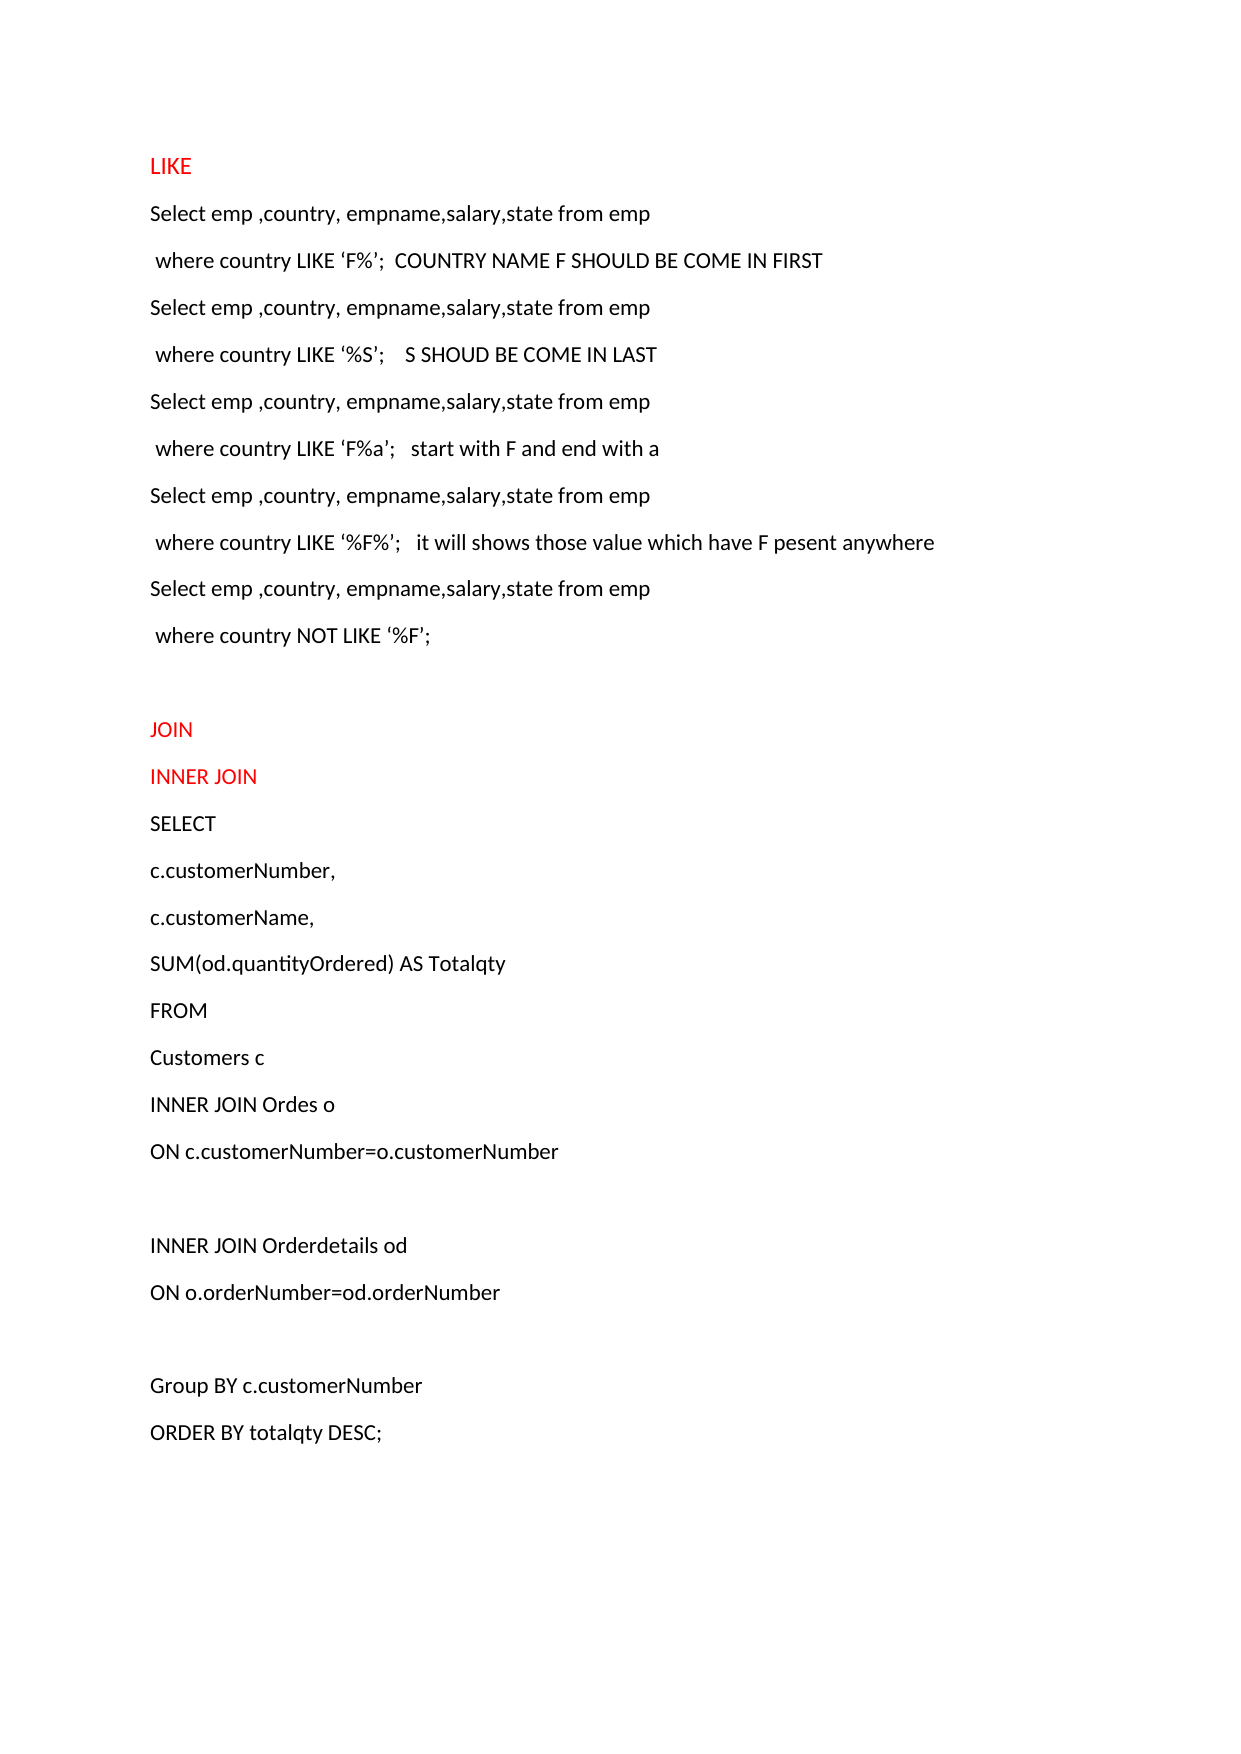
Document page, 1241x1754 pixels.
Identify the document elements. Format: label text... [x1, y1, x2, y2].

text SUM(od.quantityOrdered) AS Totalqty [150, 949, 1090, 978]
text FROM [150, 996, 1090, 1024]
text ON o.orderNumber=od.orderNumber [150, 1278, 1090, 1306]
text where country LIKE ‘F%a’; start with F and end with a [150, 434, 1090, 462]
text LIKE [150, 150, 1090, 181]
text ORDER BY totalqty DESC; [150, 1418, 1090, 1446]
text where country LIKE ‘%S’; S SHOUD BE COME IN LAST [150, 340, 1090, 368]
text INNER JOIN Orderdetails od [150, 1231, 1090, 1259]
text c.customerName, [150, 903, 1090, 931]
text SELECT [150, 809, 1090, 837]
text Select emp ,country, empname,salary,state from emp [150, 387, 1090, 415]
text INNER JOIN [150, 762, 1090, 790]
text INNER JOIN Ordes o [150, 1090, 1090, 1118]
text c.customerNumber, [150, 856, 1090, 884]
text Select emp ,country, empname,salary,state from emp [150, 199, 1090, 228]
text Select emp ,country, empname,salary,state from emp [150, 481, 1090, 509]
text Group BY c.customerNumber [150, 1371, 1090, 1399]
text where country NOT LIKE ‘%F’; [150, 621, 1090, 649]
text where country LIKE ‘F%’; COUNTRY NAME F SHOULD BE COME IN FIRST [150, 246, 1090, 274]
text where country LIKE ‘%F%’; it will shows those value which have F pesent anywhere [150, 528, 1090, 556]
text Customers c [150, 1043, 1090, 1071]
text JOIN [150, 715, 1090, 743]
text Select emp ,country, empname,salary,state from emp [150, 574, 1090, 603]
text Select emp ,country, empname,salary,state from emp [150, 293, 1090, 321]
text ON c.customerNumber=o.customerNumber [150, 1137, 1090, 1165]
